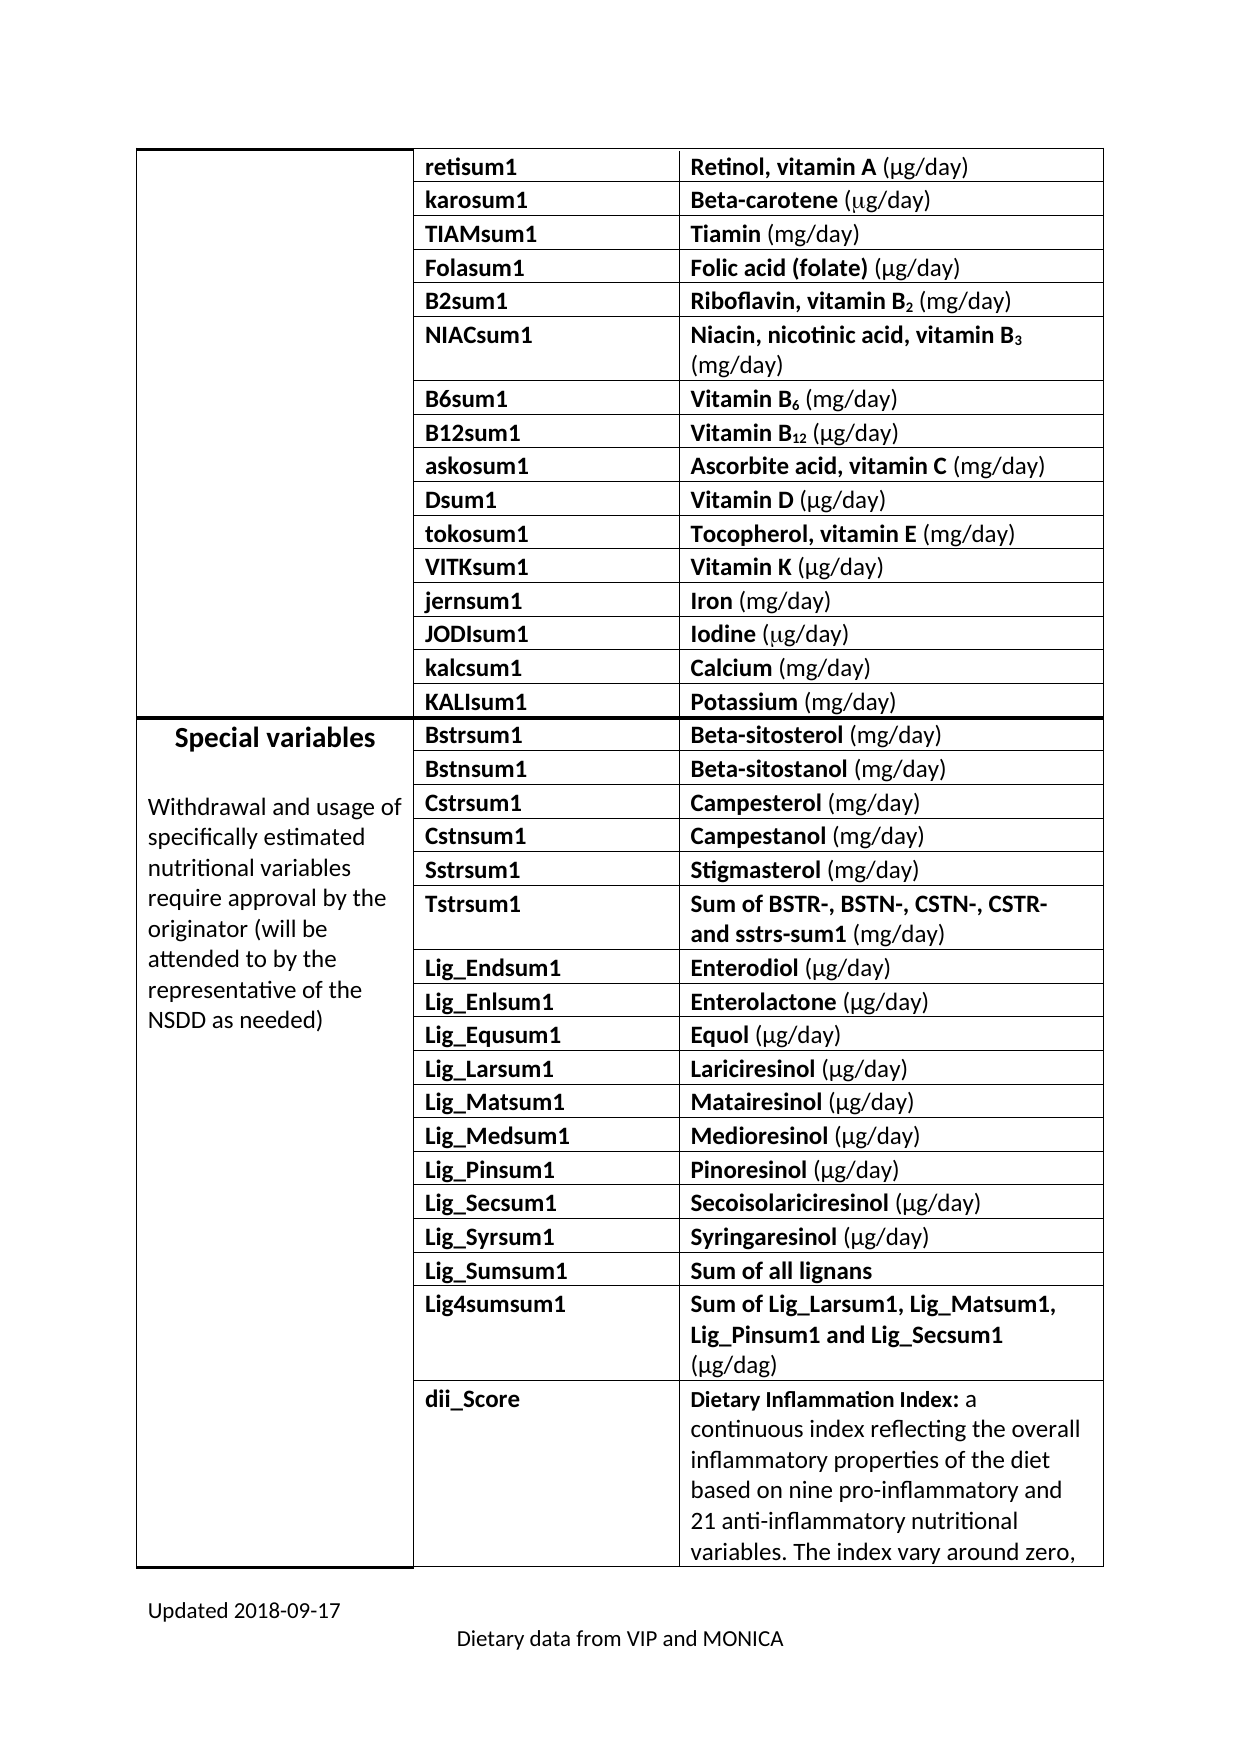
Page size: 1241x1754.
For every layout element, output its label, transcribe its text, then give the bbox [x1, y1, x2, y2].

table_cell Sum of Lig_Larsum1, Lig_Matsum1, Lig_Pinsum1 and Lig_Secsum1 (µg/dag) [680, 1286, 1103, 1380]
table_cell Lig_Endsum1 [414, 950, 679, 982]
table_cell Potassium (mg/day) [680, 684, 1103, 716]
table_cell Campesterol (mg/day) [680, 785, 1103, 817]
table_cell Lig_Enlsum1 [414, 984, 679, 1016]
table_cell Tiamin (mg/day) [680, 216, 1103, 248]
table_cell Niacin, nicotinic acid, vitamin B3 (mg/day) [680, 317, 1103, 380]
table_cell Lig_Matsum1 [414, 1085, 679, 1117]
table_cell kalcsum1 [414, 650, 679, 683]
table_cell retisum1 [414, 149, 679, 181]
table_cell Iodine (g/day) [680, 617, 1103, 649]
table_cell Lig_Secsum1 [414, 1185, 679, 1218]
table_cell Campestanol (mg/day) [680, 819, 1103, 851]
table_cell Tocopherol, vitamin E (mg/day) [680, 516, 1103, 548]
table_cell Cstrsum1 [414, 785, 679, 817]
table_cell Secoisolariciresinol (µg/day) [680, 1185, 1103, 1218]
table_cell Lig_Sumsum1 [414, 1253, 679, 1285]
table_cell Folic acid (folate) (µg/day) [680, 250, 1103, 282]
table_cell B6sum1 [414, 381, 679, 414]
table_cell Lig_Syrsum1 [414, 1219, 679, 1252]
table_cell Ascorbite acid, vitamin C (mg/day) [680, 448, 1103, 481]
table_cell Riboflavin, vitamin B2 (mg/day) [680, 283, 1103, 316]
table_cell Lig_Pinsum1 [414, 1152, 679, 1184]
table_cell Iron (mg/day) [680, 583, 1103, 616]
table_cell Bstrsum1 [414, 720, 679, 750]
table_cell Sstrsum1 [414, 852, 679, 885]
table_cell Stigmasterol (mg/day) [680, 852, 1103, 885]
table_cell Vitamin K (µg/day) [680, 549, 1103, 582]
table_cell Equol (µg/day) [680, 1017, 1103, 1050]
table_cell Vitamin D (µg/day) [680, 482, 1103, 514]
table_cell jernsum1 [414, 583, 679, 616]
table_cell tokosum1 [414, 516, 679, 548]
table_cell Dsum1 [414, 482, 679, 514]
table_cell Calcium (mg/day) [680, 650, 1103, 683]
table_cell Lig4sumsum1 [414, 1286, 679, 1380]
table_cell Retinol, vitamin A (µg/day) [679, 149, 1103, 181]
table_cell Bstnsum1 [414, 751, 679, 784]
table_cell Enterolactone (µg/day) [680, 984, 1103, 1016]
table_cell Beta-carotene (g/day) [680, 182, 1103, 215]
table_cell Lig_Medsum1 [414, 1118, 679, 1151]
table_cell Vitamin B12 (µg/day) [680, 415, 1103, 447]
table_cell Beta-sitostanol (mg/day) [680, 751, 1103, 784]
table_cell Beta-sitosterol (mg/day) [680, 720, 1103, 750]
table_cell B2sum1 [414, 283, 679, 316]
table_cell JODIsum1 [414, 617, 679, 649]
table_cell Folasum1 [414, 250, 679, 282]
table_cell Lig_Larsum1 [414, 1051, 679, 1083]
table_cell Lig_Equsum1 [414, 1017, 679, 1050]
table_cell Lariciresinol (µg/day) [680, 1051, 1103, 1083]
table_cell Syringaresinol (µg/day) [680, 1219, 1103, 1252]
table_cell Sum of all lignans [680, 1253, 1103, 1285]
table_cell Sum of BSTR-, BSTN-, CSTN-, CSTR- and sstrs-sum1 (mg/day) [680, 886, 1103, 949]
table_cell karosum1 [414, 182, 679, 215]
table_cell Medioresinol (µg/day) [680, 1118, 1103, 1151]
table_cell Pinoresinol (µg/day) [680, 1152, 1103, 1184]
table_cell Vitamin B6 (mg/day) [680, 381, 1103, 414]
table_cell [680, 1381, 1103, 1566]
table_cell Tstrsum1 [414, 886, 679, 949]
table_cell NIACsum1 [414, 317, 679, 380]
table_cell TIAMsum1 [414, 216, 679, 248]
table_cell Enterodiol (µg/day) [680, 950, 1103, 982]
table_cell dii_Score [414, 1381, 679, 1566]
table_cell Matairesinol (µg/day) [680, 1085, 1103, 1117]
table_cell Cstnsum1 [414, 819, 679, 851]
table_cell B12sum1 [414, 415, 679, 447]
table_cell VITKsum1 [414, 549, 679, 582]
table_cell KALIsum1 [414, 684, 679, 716]
table_cell askosum1 [414, 448, 679, 481]
table_cell Special variables Withdrawal and usage of specifically estimated nutritional variables require approval by the originator (will be attended to by the representative of the NSDD as needed) [137, 720, 413, 1566]
